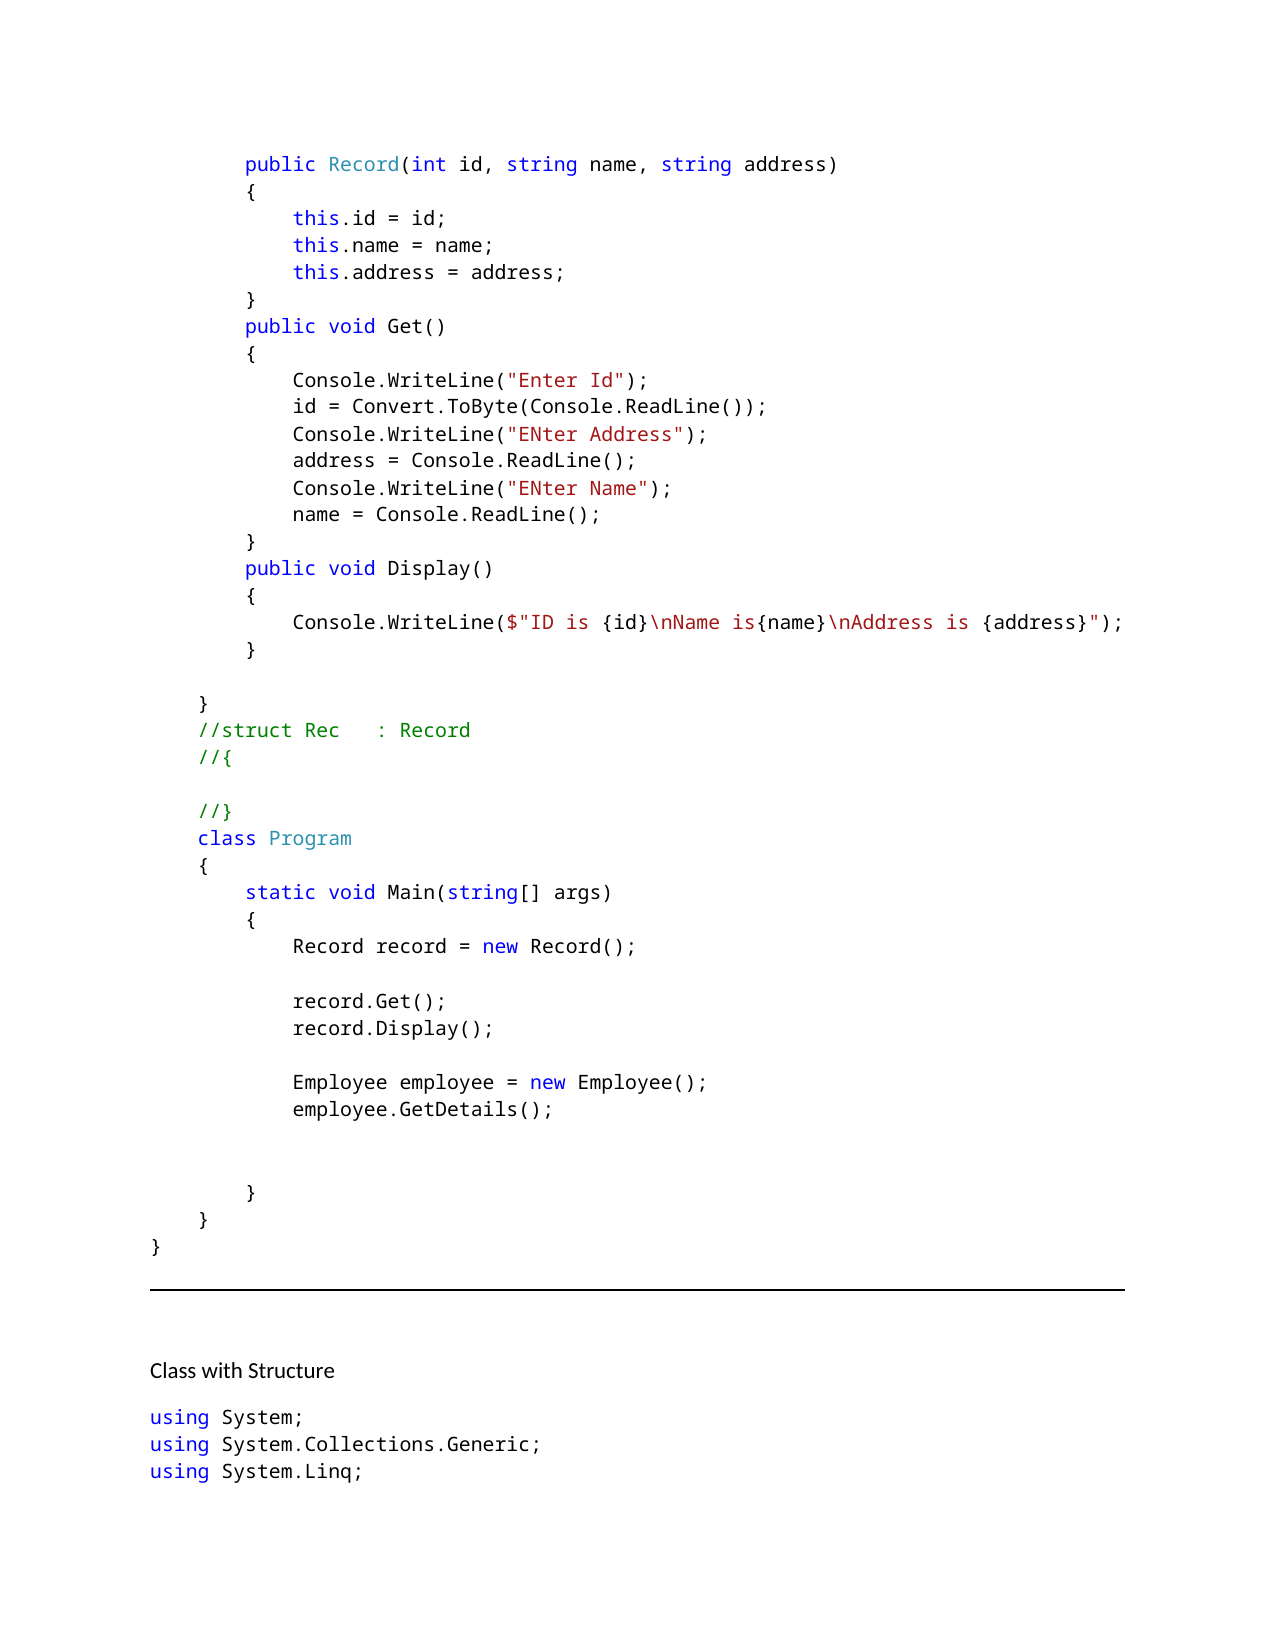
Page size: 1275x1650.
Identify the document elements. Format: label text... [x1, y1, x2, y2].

text } [150, 1178, 1125, 1205]
text //} [150, 797, 1125, 824]
text record.Display(); [150, 1014, 1125, 1041]
text } [150, 1205, 1125, 1232]
text Console.WriteLine("ENter Name"); [150, 474, 1125, 501]
text public Record(int id, string name, string address) [150, 150, 1125, 177]
text //struct Rec : Record [150, 717, 1125, 743]
text public void Get() [150, 312, 1125, 339]
text record.Get(); [150, 987, 1125, 1014]
text } [150, 1232, 1125, 1259]
text Console.WriteLine("ENter Address"); [150, 420, 1125, 447]
text employee.GetDetails(); [150, 1095, 1125, 1122]
text address = Console.ReadLine(); [150, 447, 1125, 474]
text this.id = id; [150, 204, 1125, 231]
text using System; [150, 1403, 1125, 1431]
text this.name = name; [150, 231, 1125, 258]
text name = Console.ReadLine(); [150, 501, 1125, 528]
text this.address = address; [150, 258, 1125, 285]
text public void Display() [150, 555, 1125, 582]
text static void Main(string[] args) [150, 878, 1125, 905]
text { [150, 582, 1125, 609]
text } [150, 285, 1125, 312]
text class Program [150, 824, 1125, 851]
text { [150, 177, 1125, 204]
text { [150, 339, 1125, 366]
text { [150, 851, 1125, 878]
text using System.Linq; [150, 1457, 1125, 1484]
text } [150, 689, 1125, 717]
text //{ [150, 743, 1125, 771]
text } [150, 528, 1125, 555]
text } [150, 636, 1125, 663]
text { [150, 905, 1125, 932]
text id = Convert.ToByte(Console.ReadLine()); [150, 393, 1125, 420]
text Record record = new Record(); [150, 932, 1125, 959]
text Console.WriteLine("Enter Id"); [150, 366, 1125, 393]
text using System.Collections.Generic; [150, 1431, 1125, 1457]
text Employee employee = new Employee(); [150, 1068, 1125, 1095]
text Console.WriteLine($"ID is {id}\nName is{name}\nAddress is {address}"); [150, 609, 1125, 636]
text Class with Structure [150, 1357, 1125, 1385]
